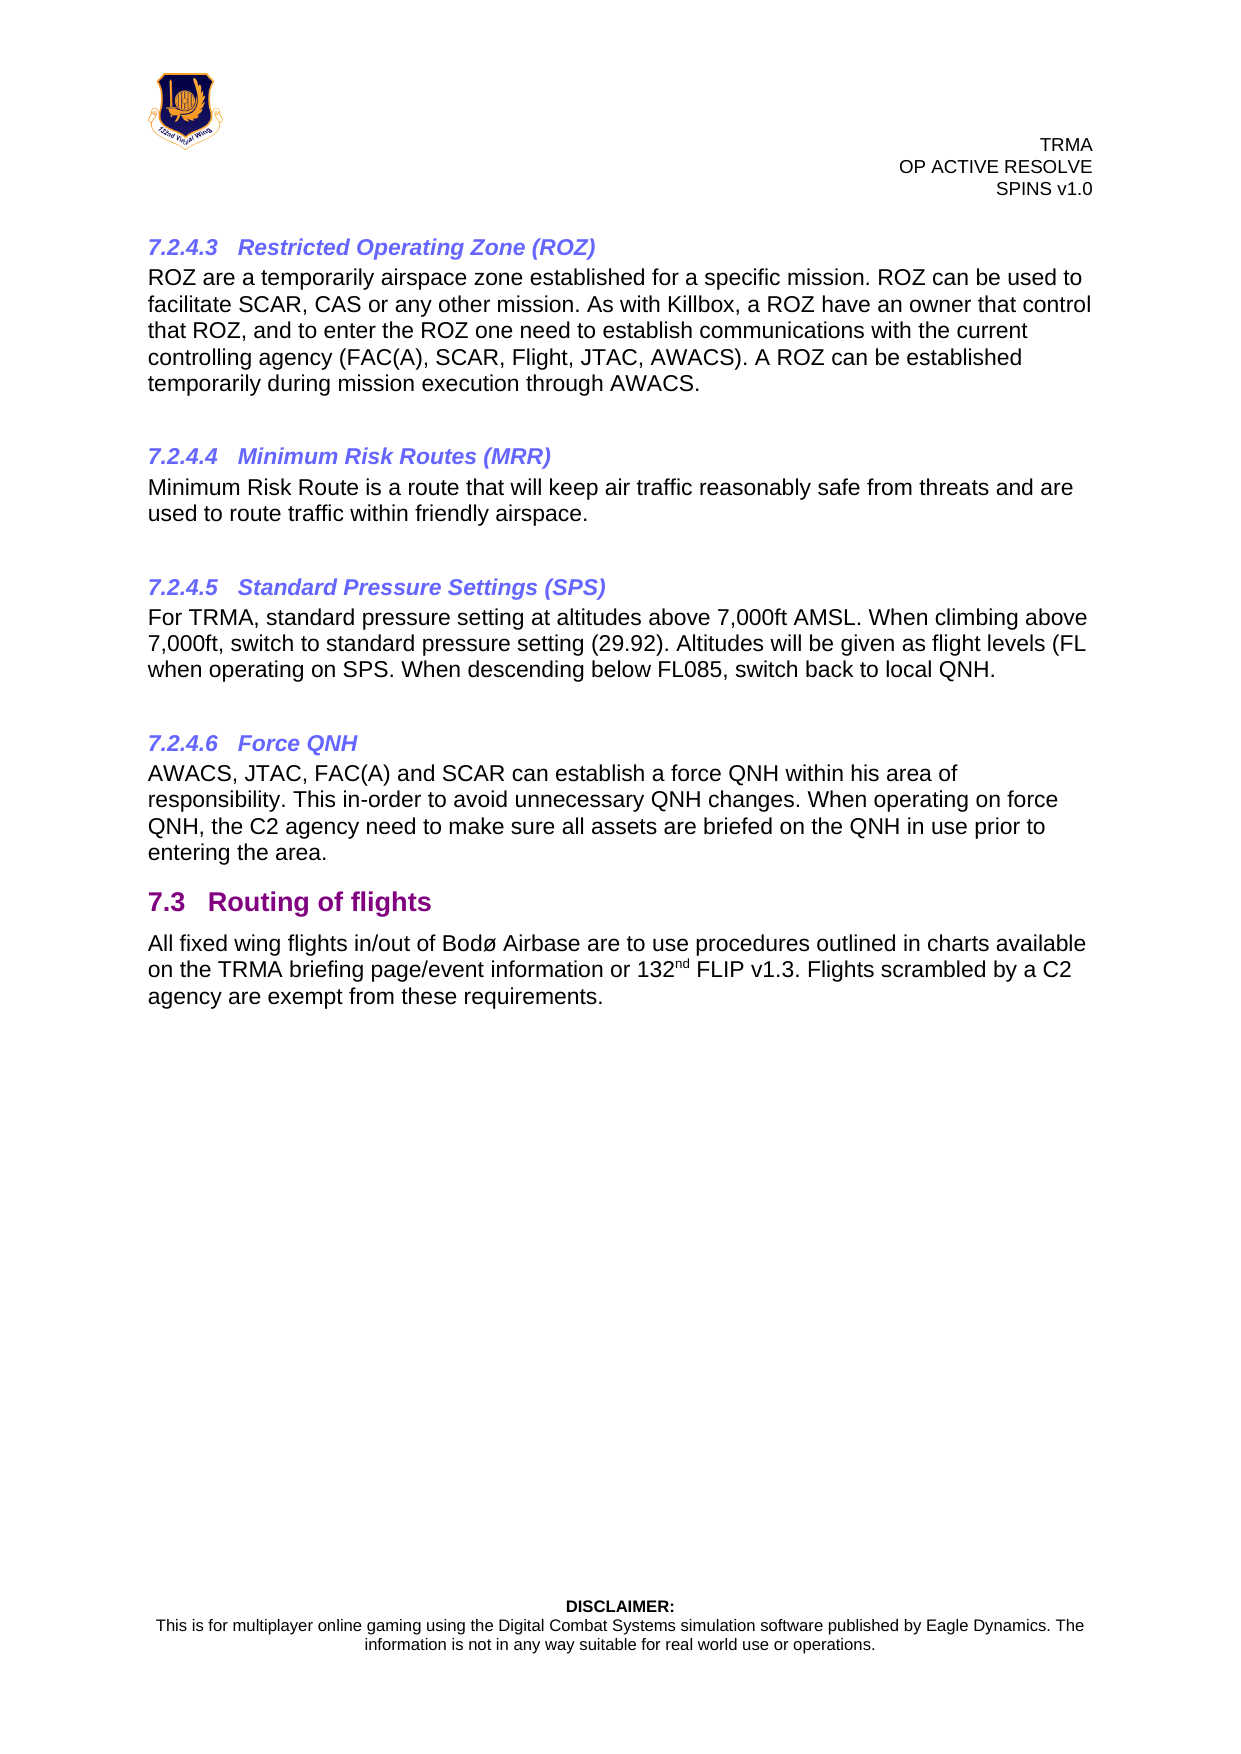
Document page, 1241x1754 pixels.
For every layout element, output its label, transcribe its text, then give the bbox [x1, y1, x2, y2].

picture [147, 73, 224, 152]
subtitle Force QNH [148, 730, 1093, 756]
text Minimum Risk Route is a route that will keep air traffic reasonably safe from threats and are used to route traffic within friendly airspace. [148, 473, 1093, 526]
subtitle Standard Pressure Settings (SPS) [148, 573, 1093, 600]
subtitle Restricted Operating Zone (ROZ) [148, 234, 1093, 261]
subtitle Routing of flights [148, 886, 1093, 918]
subtitle Minimum Risk Routes (MRR) [148, 443, 1093, 470]
text AWACS, JTAC, FAC(A) and SCAR can establish a force QNH within his area of responsibility. This in-order to avoid unnecessary QNH changes. When operating on force QNH, the C2 agency need to make sure all assets are briefed on the QNH in use prior to entering the area. [148, 760, 1093, 866]
text For TRMA, standard pressure setting at altitudes above 7,000ft AMSL. When climbing above 7,000ft, switch to standard pressure setting (29.92). Altitudes will be given as flight levels (FL when operating on SPS. When descending below FL085, switch back to local QNH. [148, 604, 1093, 683]
text All fixed wing flights in/out of Bodø Airbase are to use procedures outlined in charts available on the TRMA briefing page/event information or 132nd FLIP v1.3. Flights scrambled by a C2 agency are exempt from these requirements. [148, 930, 1093, 1009]
text ROZ are a temporarily airspace zone established for a specific mission. ROZ can be used to facilitate SCAR, CAS or any other mission. As with Killbox, a ROZ have an owner that control that ROZ, and to enter the ROZ one need to establish communications with the current controlling agency (FAC(A), SCAR, Flight, JTAC, AWACS). A ROZ can be established temporarily during mission execution through AWACS. [148, 264, 1093, 396]
